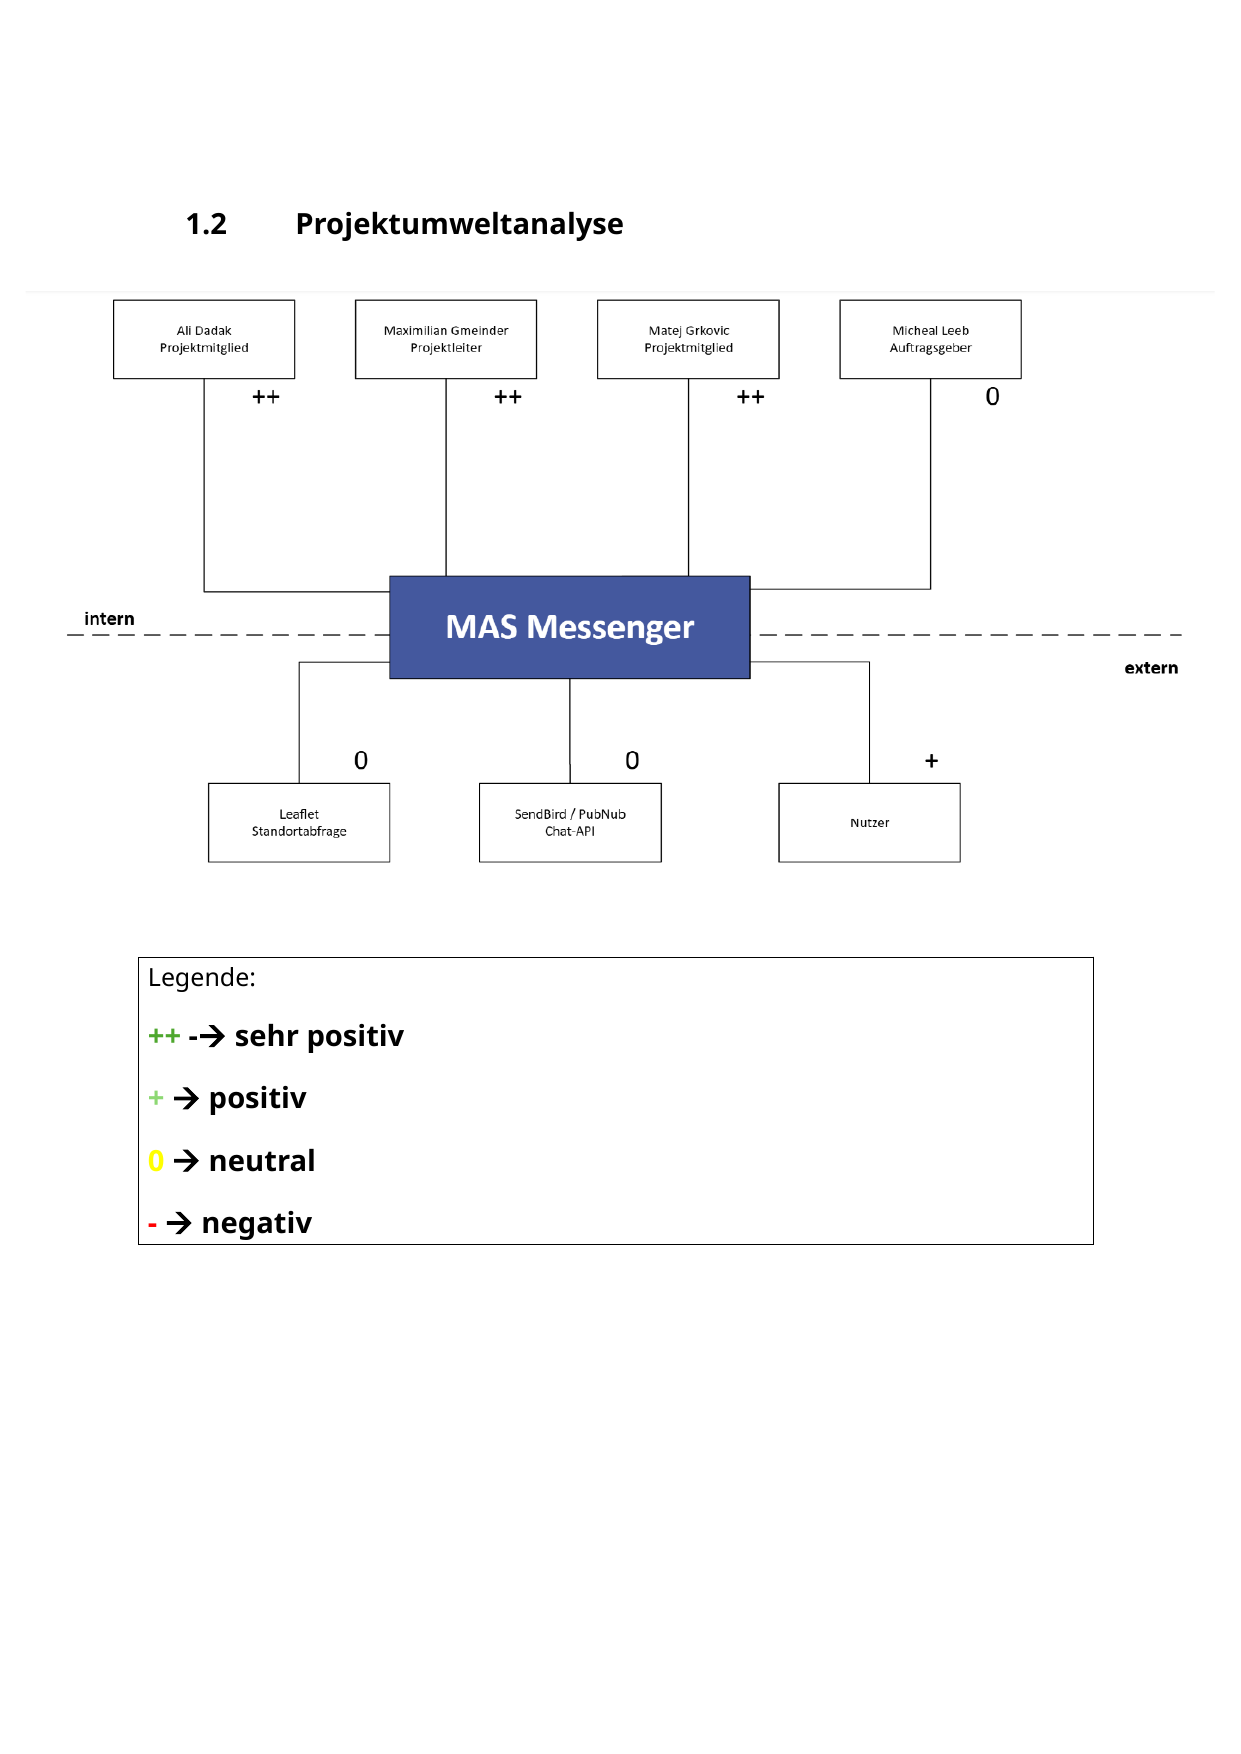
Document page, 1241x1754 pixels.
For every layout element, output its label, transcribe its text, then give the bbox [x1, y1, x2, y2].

text Legende: [139, 958, 1093, 994]
picture [25, 291, 1215, 874]
text - negativ [139, 1199, 1093, 1244]
subtitle Projektumweltanalyse [185, 203, 1093, 243]
text 0 neutral [139, 1137, 1093, 1180]
text ++ - sehr positiv [139, 1012, 1093, 1055]
text + positiv [139, 1075, 1093, 1117]
